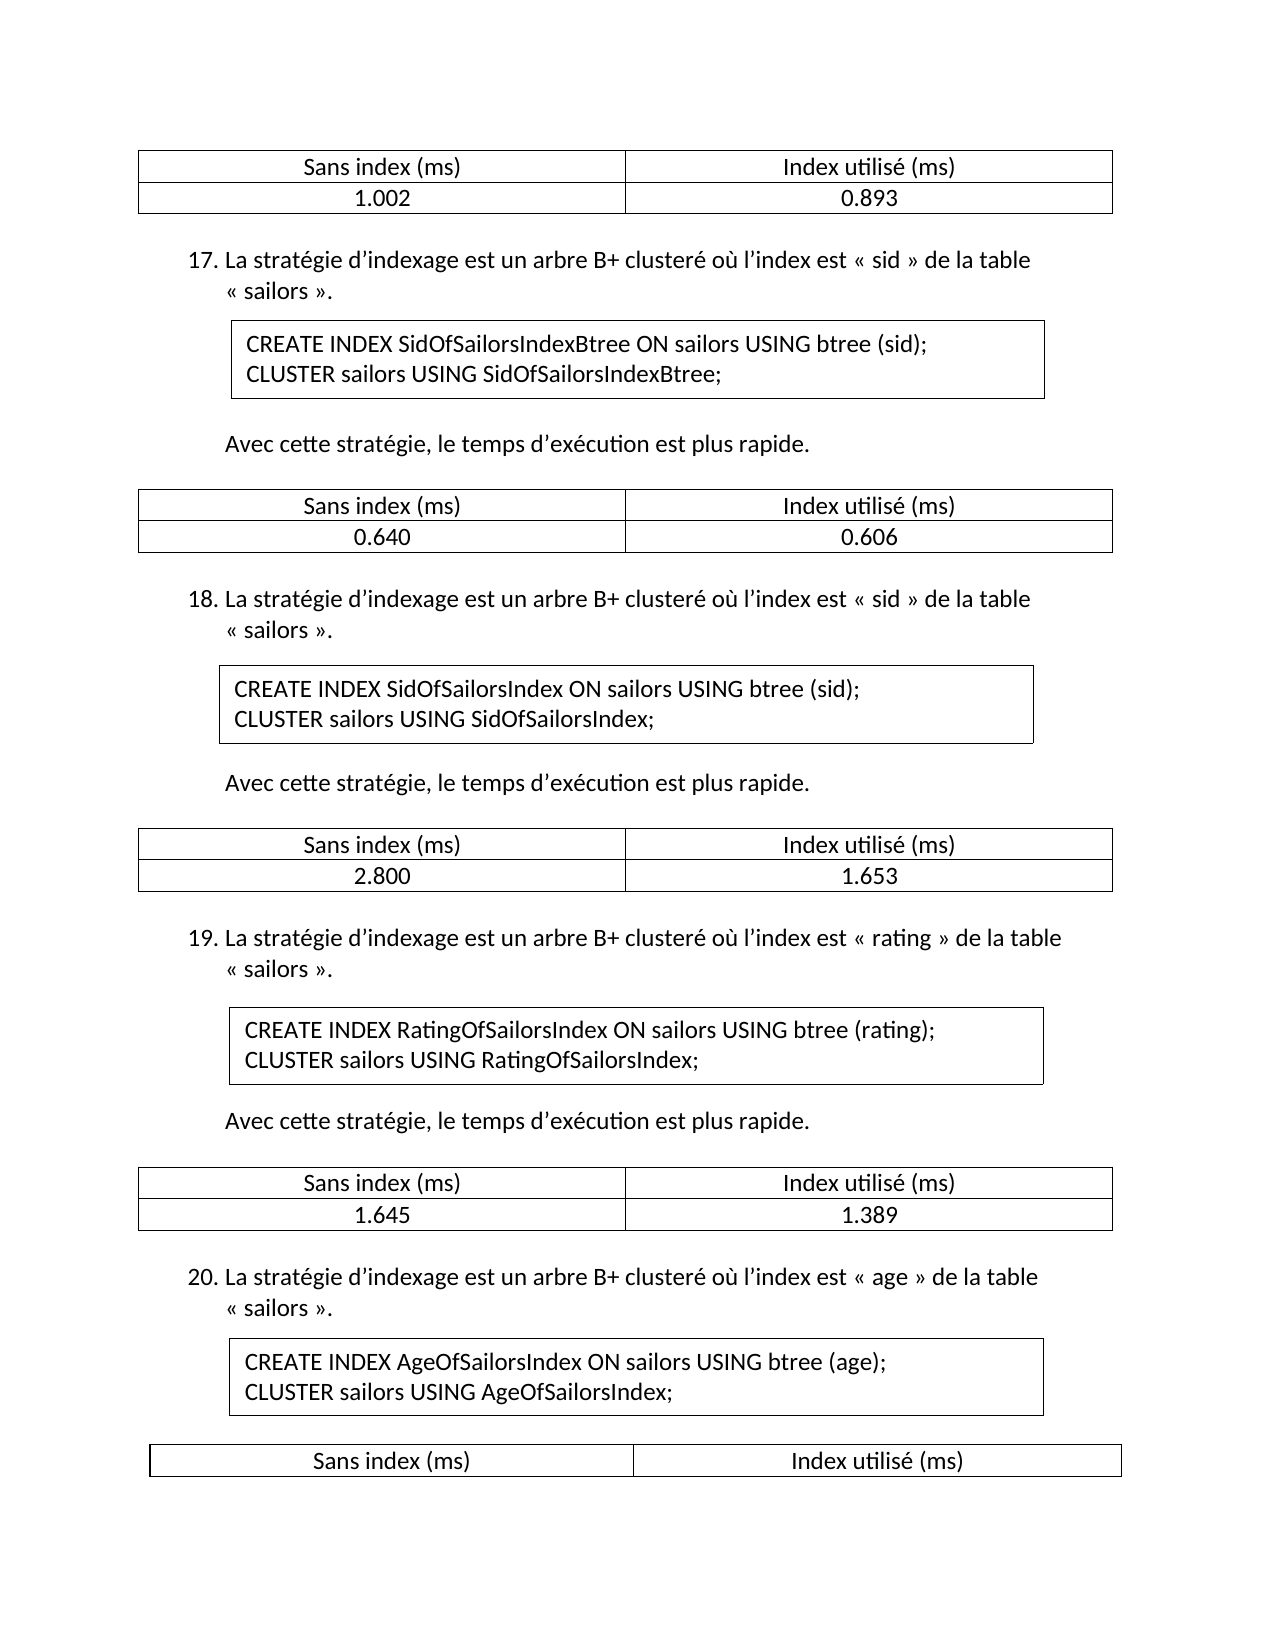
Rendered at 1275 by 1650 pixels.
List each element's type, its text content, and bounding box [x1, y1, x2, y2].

table_header Sans index (ms) [139, 490, 625, 520]
table_header Sans index (ms) [151, 1445, 633, 1476]
table_header Index utilisé (ms) [626, 490, 1112, 520]
table_cell 0.893 [626, 183, 1112, 213]
table_cell 1.653 [626, 860, 1112, 891]
table_header Index utilisé (ms) [634, 1445, 1121, 1476]
table_cell 0.606 [626, 521, 1112, 552]
table_header Sans index (ms) [139, 1168, 625, 1198]
table_header Index utilisé (ms) [626, 151, 1112, 182]
table_header Sans index (ms) [139, 829, 625, 859]
table_cell 1.389 [626, 1199, 1112, 1230]
list La stratégie d’indexage est un arbre B+ clusteré où l’index est « rating » de la table « sailors ». [187, 922, 1125, 983]
table_cell 1.002 [139, 183, 625, 213]
table_header Index utilisé (ms) [626, 1168, 1112, 1198]
table_cell 1.645 [139, 1199, 625, 1230]
table_cell 2.800 [139, 860, 625, 891]
list La stratégie d’indexage est un arbre B+ clusteré où l’index est « sid » de la table « sailors ». [187, 245, 1125, 306]
table_header Index utilisé (ms) [626, 829, 1112, 859]
text Avec cette stratégie, le temps d’exécution est plus rapide. [225, 767, 1125, 797]
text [225, 428, 1125, 458]
list La stratégie d’indexage est un arbre B+ clusteré où l’index est « age » de la table « sailors ». [187, 1261, 1125, 1322]
table_header Sans index (ms) [139, 151, 625, 182]
table_cell 0.640 [139, 521, 625, 552]
text Avec cette stratégie, le temps d’exécution est plus rapide. [225, 1106, 1125, 1136]
list La stratégie d’indexage est un arbre B+ clusteré où l’index est « sid » de la table « sailors ». [187, 583, 1125, 644]
